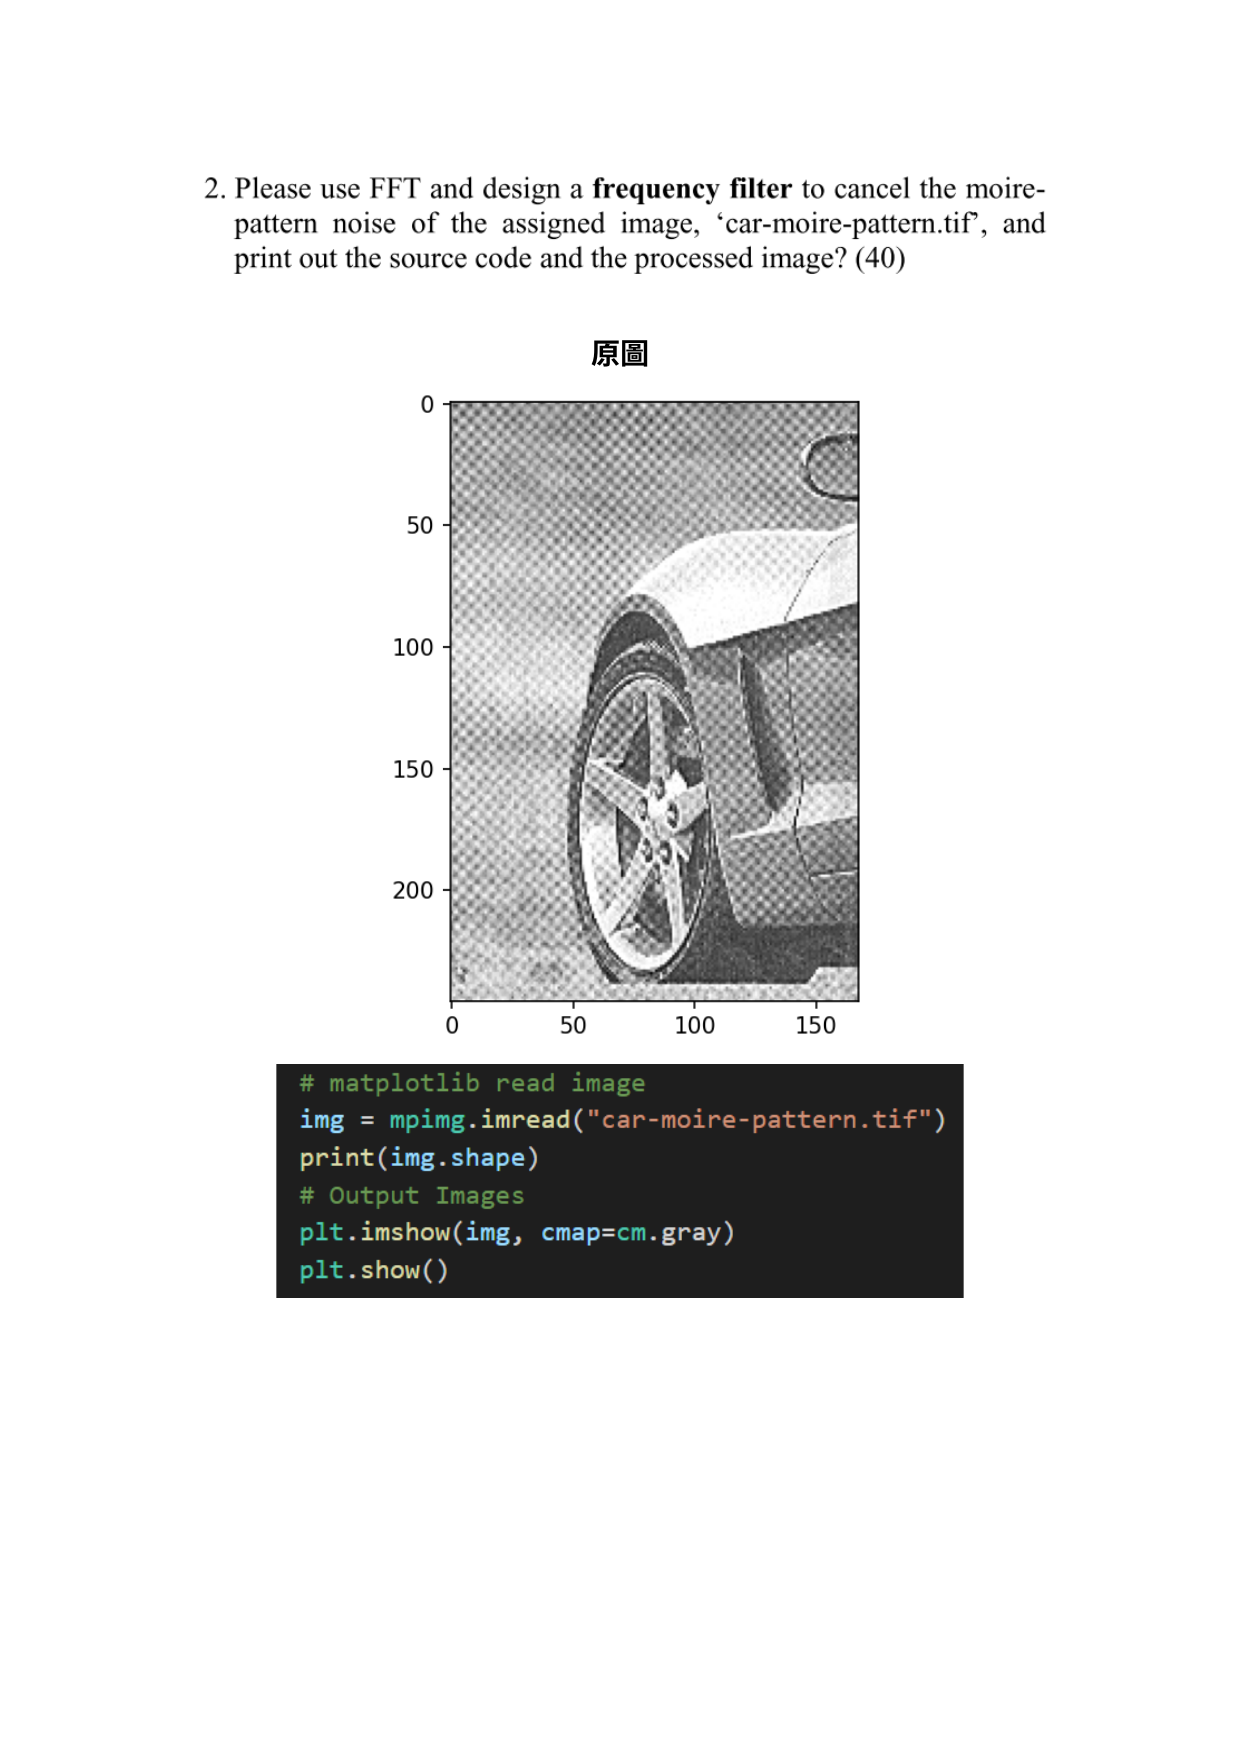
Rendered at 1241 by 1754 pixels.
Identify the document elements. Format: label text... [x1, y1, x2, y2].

picture [276, 1064, 964, 1298]
text 原圖 [187, 314, 1053, 389]
picture [375, 389, 865, 1039]
picture [187, 164, 1053, 284]
